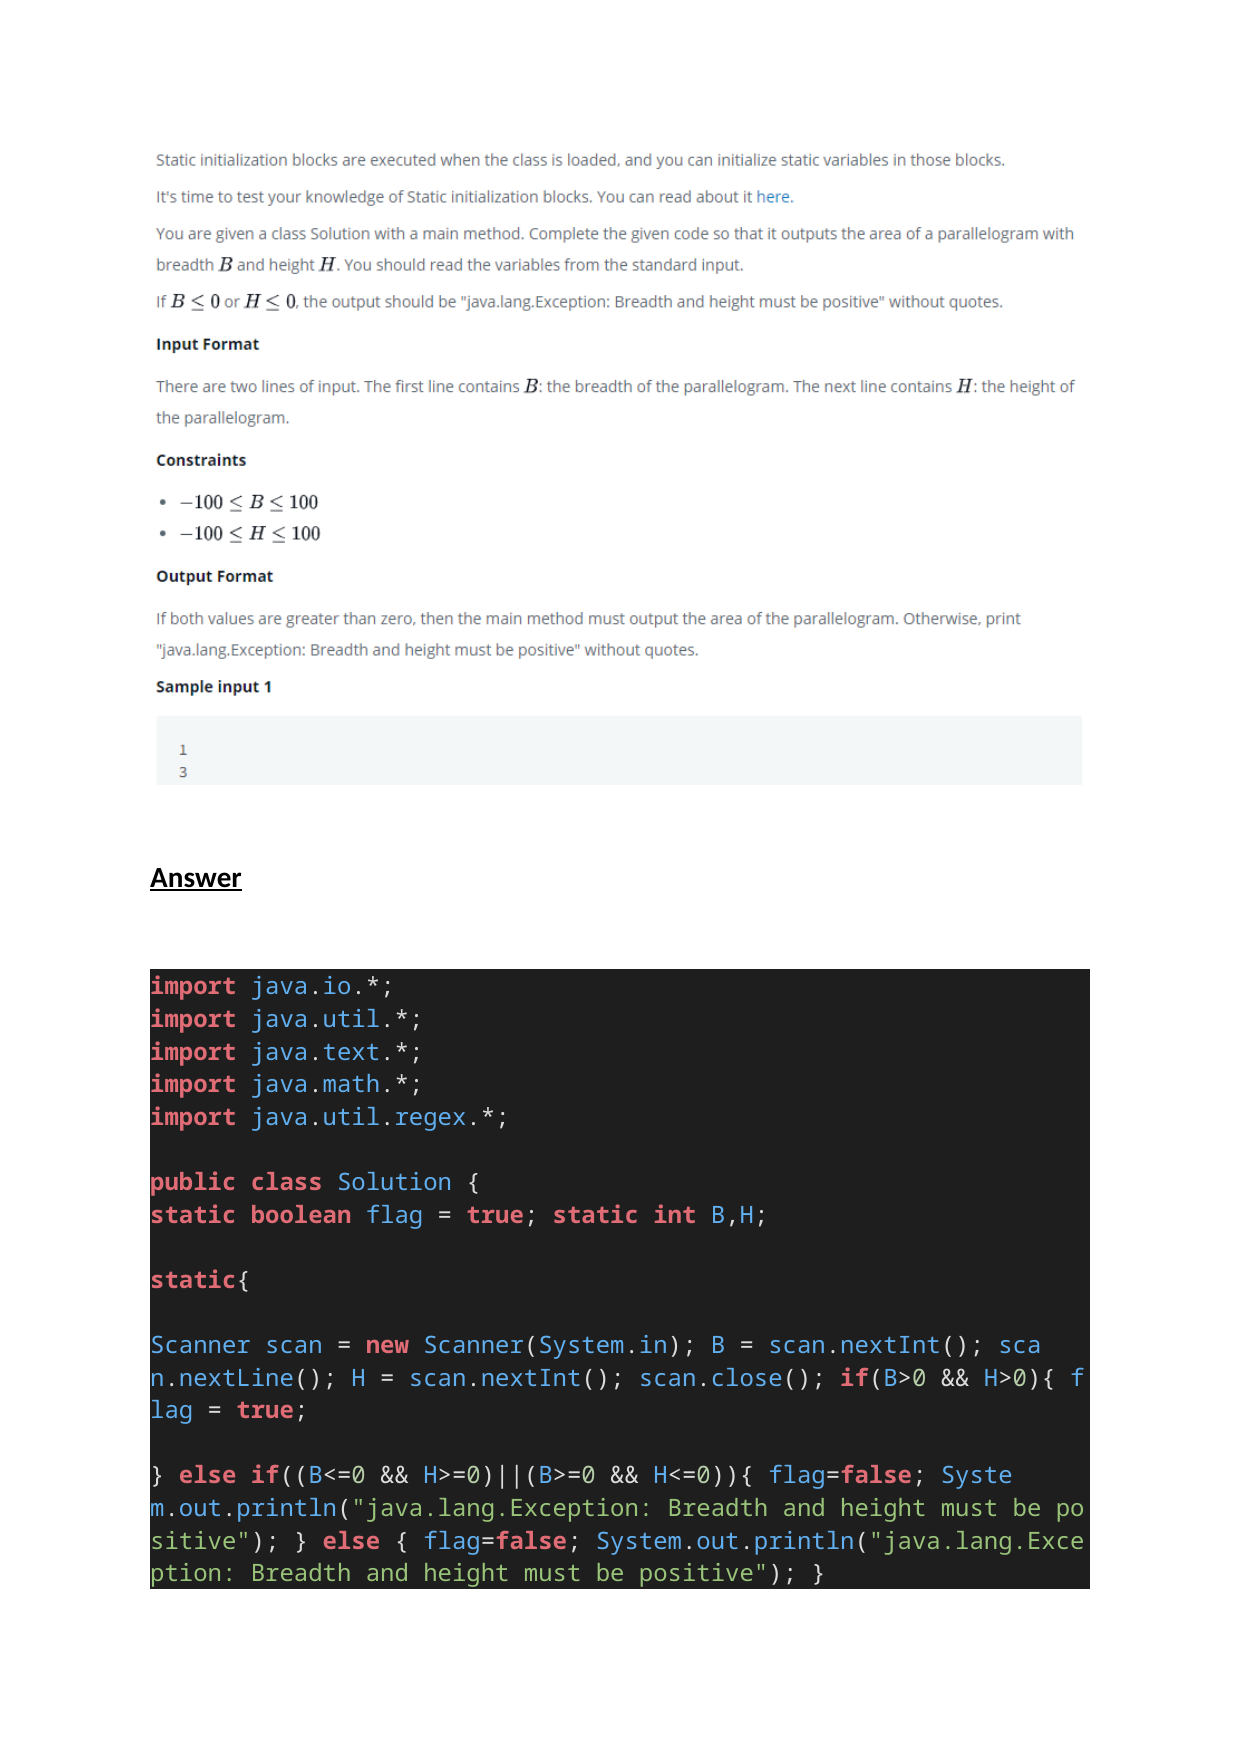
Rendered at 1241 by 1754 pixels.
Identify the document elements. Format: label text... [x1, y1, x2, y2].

text static{ [150, 1263, 1090, 1295]
text Answer [150, 859, 1090, 894]
text import java.util.regex.*; [150, 1099, 1090, 1132]
picture [150, 150, 1091, 785]
text } else if((B<=0 && H>=0)||(B>=0 && H<=0)){ flag=false; System.out.println("java.lang.Exception: Breadth and height must be positive"); } else { flag=false; System.out.println("java.lang.Exception: Breadth and height must be positive"); } [150, 1458, 1090, 1589]
text import java.math.*; [150, 1067, 1090, 1099]
text static boolean flag = true; static int B,H; [150, 1197, 1090, 1230]
text import java.io.*; [150, 969, 1090, 1002]
text import java.util.*; [150, 1002, 1090, 1034]
text import java.text.*; [150, 1034, 1090, 1067]
text Scanner scan = new Scanner(System.in); B = scan.nextInt(); scan.nextLine(); H = scan.nextInt(); scan.close(); if(B>0 && H>0){ flag = true; [150, 1328, 1090, 1426]
text public class Solution { [150, 1165, 1090, 1197]
